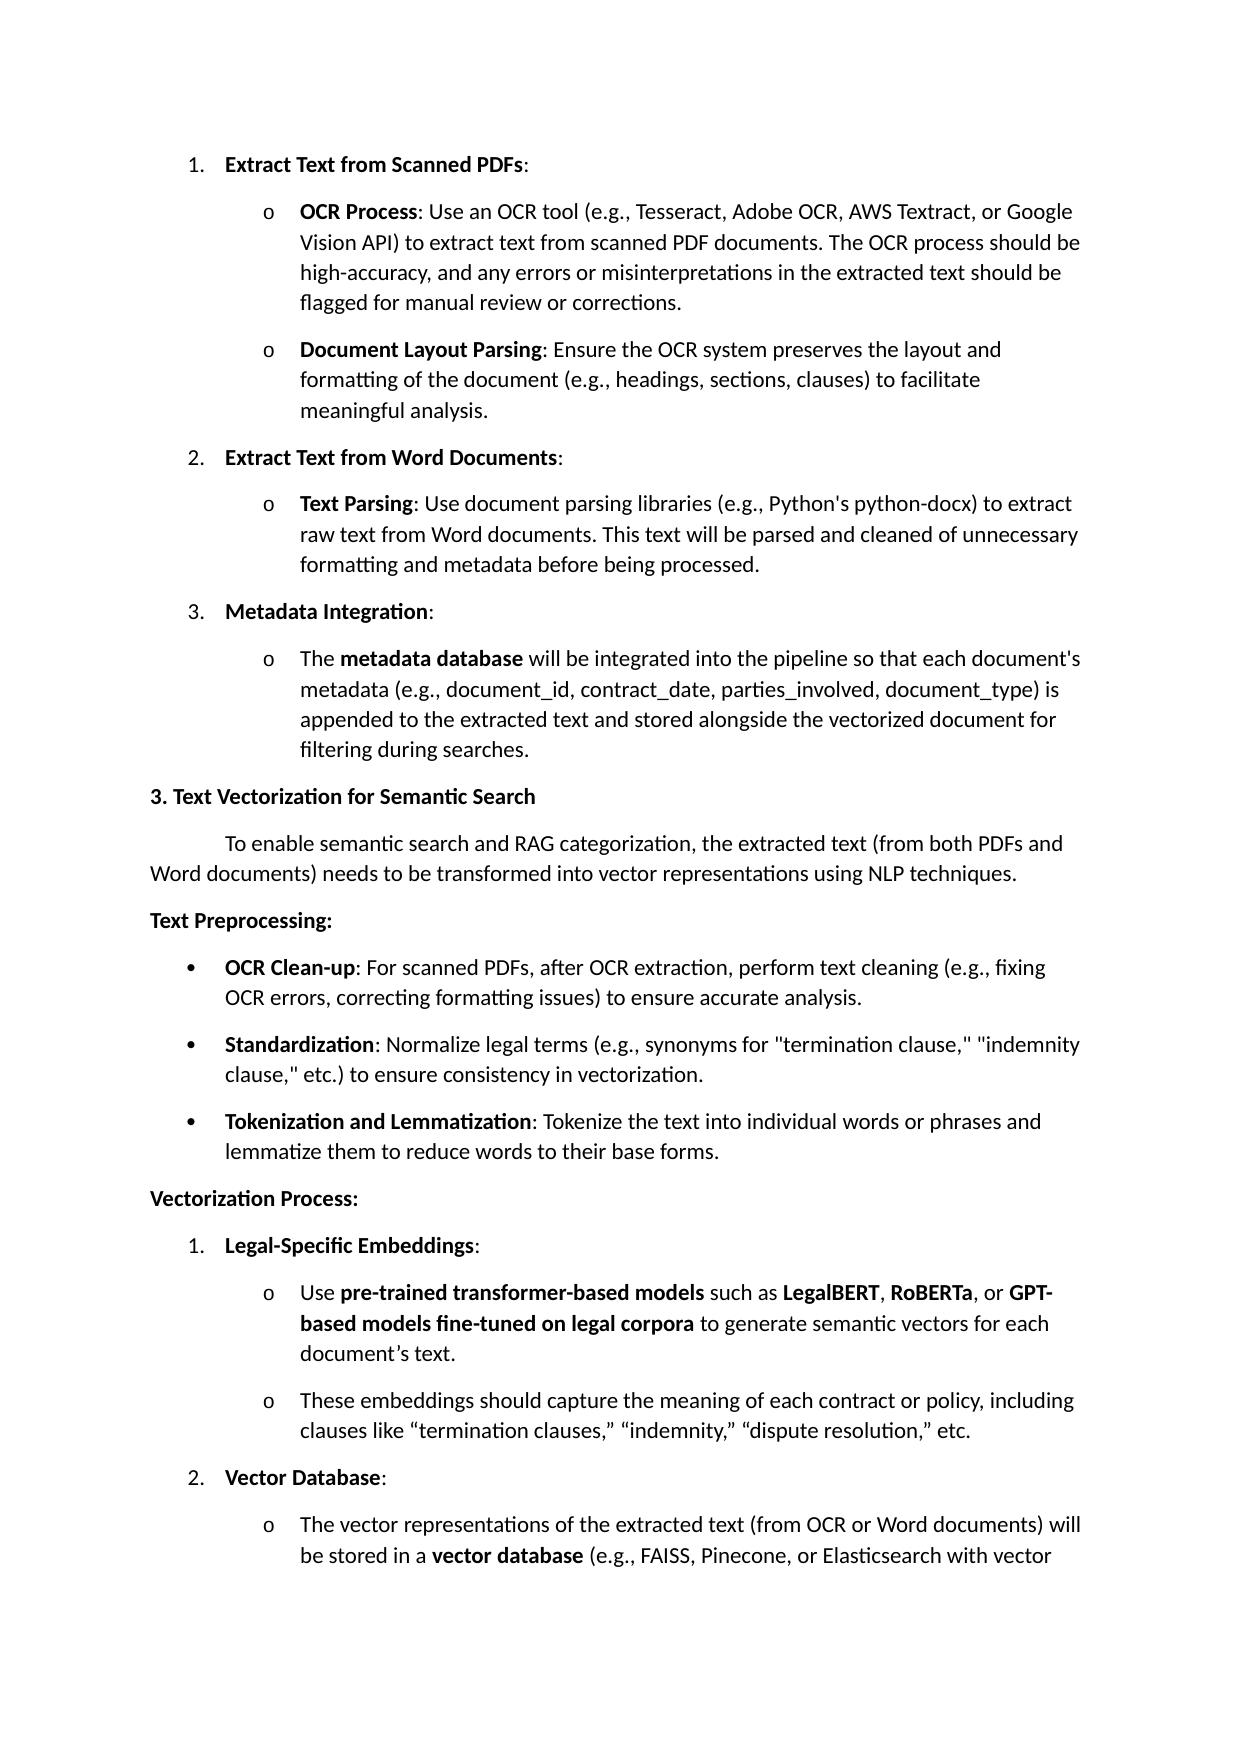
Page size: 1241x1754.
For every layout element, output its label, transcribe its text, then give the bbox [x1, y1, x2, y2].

list Use pre-trained transformer-based models such as LegalBERT, RoBERTa, or GPT-based models fine-tuned on legal corpora to generate semantic vectors for each document’s text. [262, 1278, 1090, 1367]
list Vector Database: [187, 1463, 1090, 1492]
list The metadata database will be integrated into the pipeline so that each document's metadata (e.g., document_id, contract_date, parties_involved, document_type) is appended to the extracted text and stored alongside the vectorized document for filtering during searches. [262, 644, 1090, 763]
text 3. Text Vectorization for Semantic Search [150, 782, 1090, 810]
list OCR Clean-up: For scanned PDFs, after OCR extraction, perform text cleaning (e.g., fixing OCR errors, correcting formatting issues) to ensure accurate analysis. [187, 953, 1090, 1011]
list OCR Process: Use an OCR tool (e.g., Tesseract, Adobe OCR, AWS Textract, or Google Vision API) to extract text from scanned PDF documents. The OCR process should be high-accuracy, and any errors or misinterpretations in the extracted text should be flagged for manual review or corrections. [262, 197, 1090, 316]
text Text Preprocessing: [150, 906, 1090, 934]
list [262, 1510, 1090, 1569]
list Tokenization and Lemmatization: Tokenize the text into individual words or phrases and lemmatize them to reduce words to their base forms. [187, 1107, 1090, 1166]
list These embeddings should capture the meaning of each contract or policy, including clauses like “termination clauses,” “indemnity,” “dispute resolution,” etc. [262, 1386, 1090, 1445]
text To enable semantic search and RAG categorization, the extracted text (from both PDFs and Word documents) needs to be transformed into vector representations using NLP techniques. [150, 829, 1090, 887]
text Vectorization Process: [150, 1184, 1090, 1212]
list Document Layout Parsing: Ensure the OCR system preserves the layout and formatting of the document (e.g., headings, sections, clauses) to facilitate meaningful analysis. [262, 335, 1090, 424]
list Standardization: Normalize legal terms (e.g., synonyms for "termination clause," "indemnity clause," etc.) to ensure consistency in vectorization. [187, 1030, 1090, 1088]
list Text Parsing: Use document parsing libraries (e.g., Python's python-docx) to extract raw text from Word documents. This text will be parsed and cleaned of unnecessary formatting and metadata before being processed. [262, 489, 1090, 578]
list Metadata Integration: [187, 597, 1090, 625]
list Extract Text from Scanned PDFs: [187, 150, 1090, 178]
list Legal-Specific Embeddings: [187, 1231, 1090, 1259]
list Extract Text from Word Documents: [187, 443, 1090, 471]
